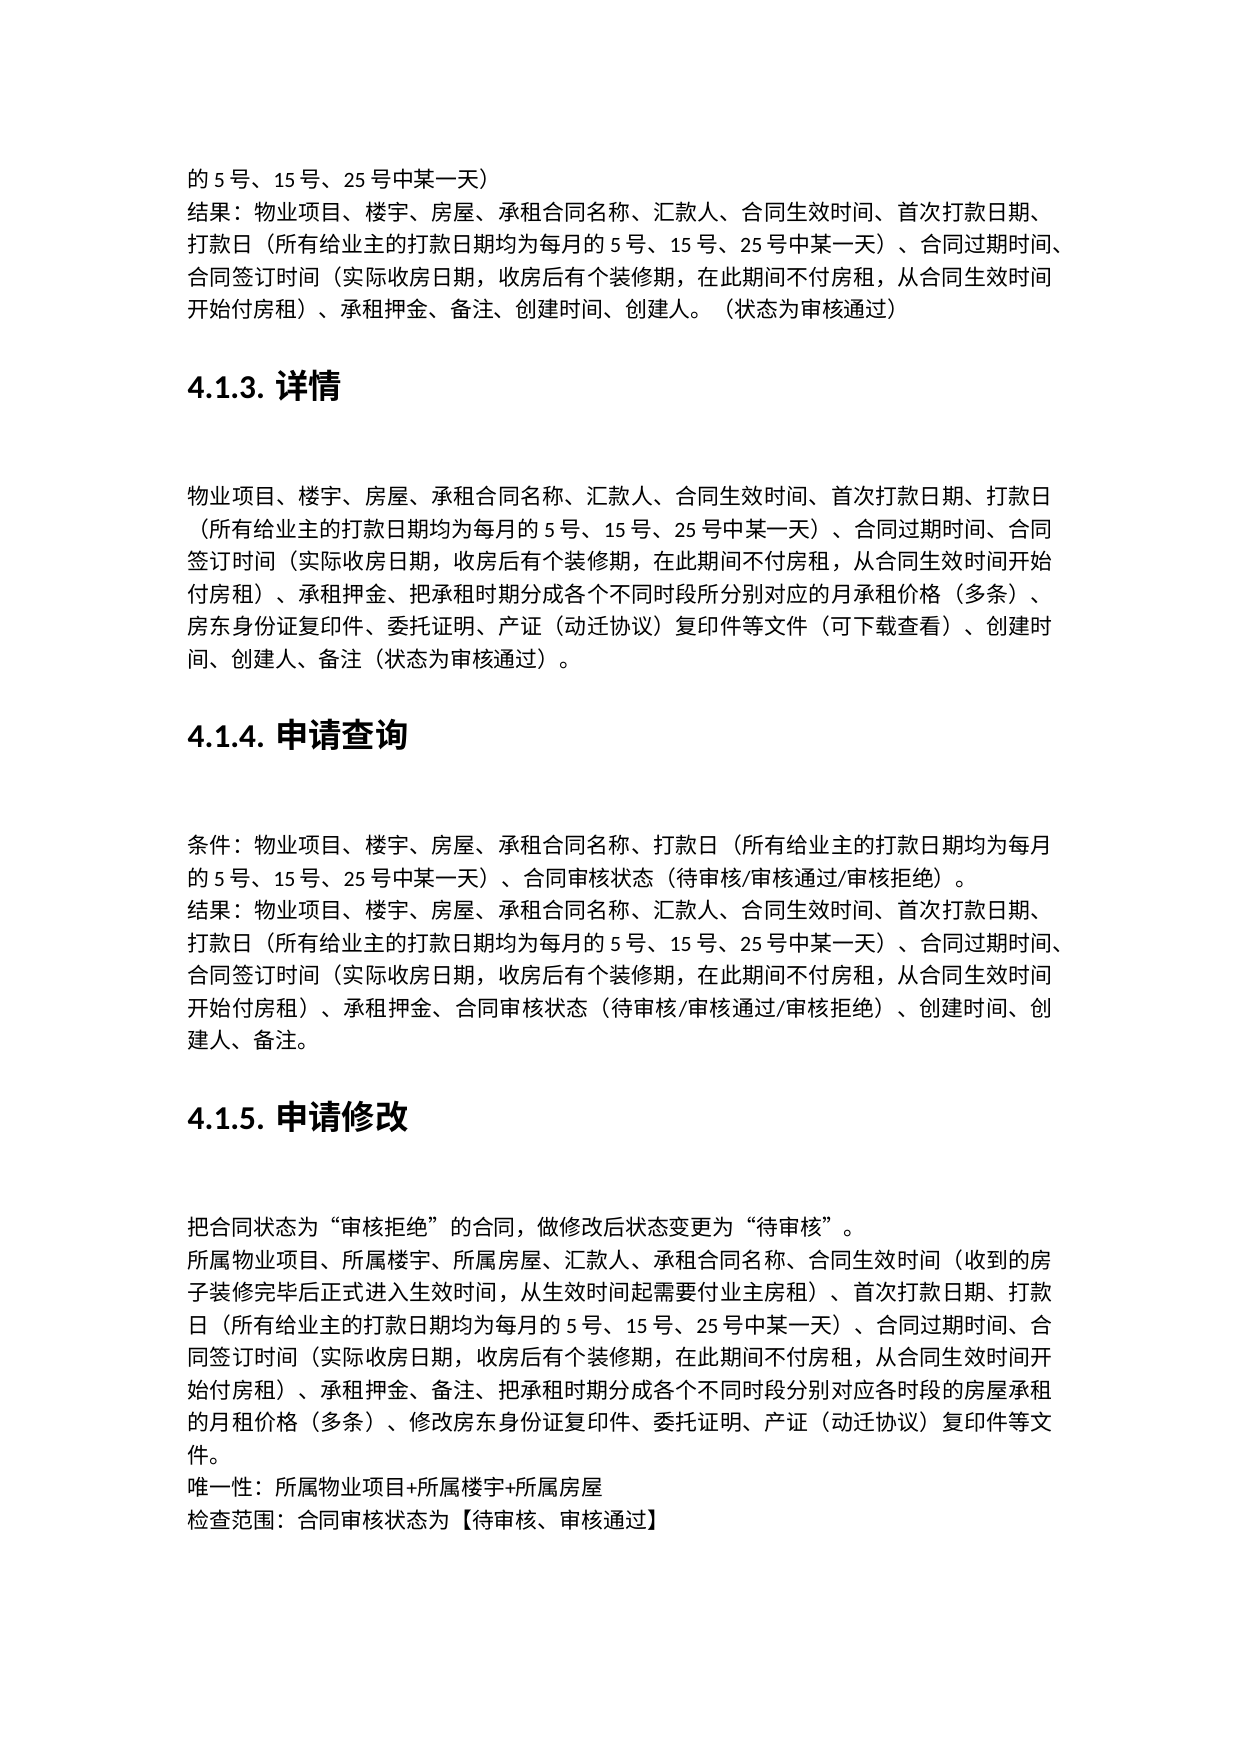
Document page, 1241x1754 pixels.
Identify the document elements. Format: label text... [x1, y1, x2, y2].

text 把合同状态为“审核拒绝”的合同，做修改后状态变更为“待审核”。 [187, 1210, 1053, 1242]
text 条件：物业项目、楼宇、房屋、承租合同名称、打款日（所有给业主的打款日期均为每月的5号、15号、25号中某一天）、合同审核状态（待审核/审核通过/审核拒绝）。 [187, 828, 1053, 893]
text 结果：物业项目、楼宇、房屋、承租合同名称、汇款人、合同生效时间、首次打款日期、打款日（所有给业主的打款日期均为每月的5号、15号、25号中某一天）、合同过期时间、合同签订时间（实际收房日期，收房后有个装修期，在此期间不付房租，从合同生效时间开始付房租）、承租押金、合同审核状态（待审核/审核通过/审核拒绝）、创建时间、创建人、备注。 [187, 893, 1053, 1056]
subtitle 详情 [187, 352, 1053, 417]
text 检查范围：合同审核状态为【待审核、审核通过】 [187, 1502, 1053, 1535]
subtitle 申请修改 [187, 1083, 1053, 1148]
subtitle 申请查询 [187, 701, 1053, 766]
text 唯一性：所属物业项目+所属楼宇+所属房屋 [187, 1470, 1053, 1502]
text 条件：物业项目、楼宇、房屋、承租合同名称、打款日（所有给业主的打款日期均为每月的5号、15号、25号中某一天） [187, 162, 1053, 194]
